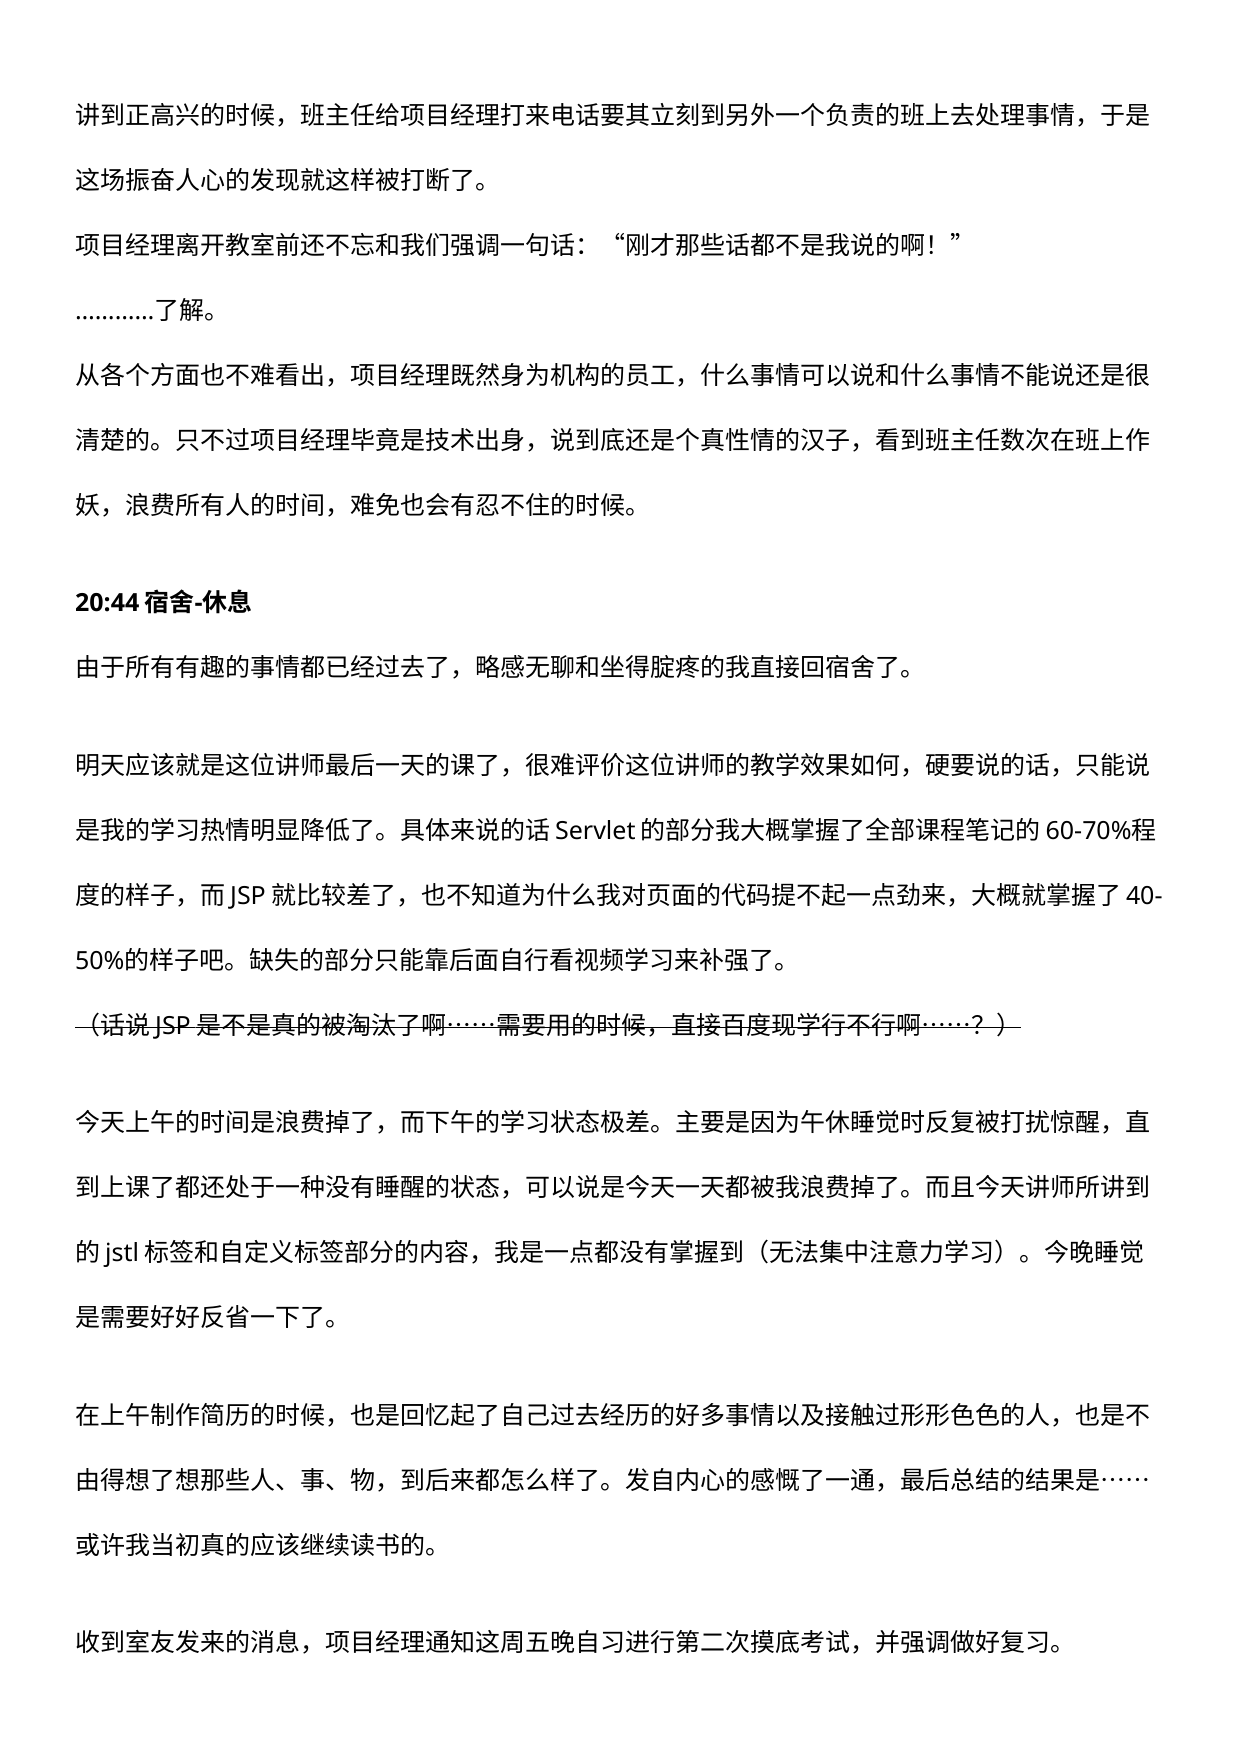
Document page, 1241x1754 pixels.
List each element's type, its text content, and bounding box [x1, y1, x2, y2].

text 讲到正高兴的时候，班主任给项目经理打来电话要其立刻到另外一个负责的班上去处理事情，于是这场振奋人心的发现就这样被打断了。 [75, 81, 1165, 211]
text 在上午制作简历的时候，也是回忆起了自己过去经历的好多事情以及接触过形形色色的人，也是不由得想了想那些人、事、物，到后来都怎么样了。发自内心的感慨了一通，最后总结的结果是……或许我当初真的应该继续读书的。 [75, 1381, 1165, 1576]
text 20:44宿舍-休息 [75, 568, 1165, 633]
text （话说JSP是不是真的被淘汰了啊……需要用的时候，直接百度现学行不行啊……？） [75, 991, 1165, 1056]
text 从各个方面也不难看出，项目经理既然身为机构的员工，什么事情可以说和什么事情不能说还是很清楚的。只不过项目经理毕竟是技术出身，说到底还是个真性情的汉子，看到班主任数次在班上作妖，浪费所有人的时间，难免也会有忍不住的时候。 [75, 341, 1165, 536]
text 项目经理离开教室前还不忘和我们强调一句话：“刚才那些话都不是我说的啊！” [75, 211, 1165, 276]
text …………了解。 [75, 276, 1165, 341]
text 收到室友发来的消息，项目经理通知这周五晚自习进行第二次摸底考试，并强调做好复习。 [75, 1608, 1165, 1673]
text 明天应该就是这位讲师最后一天的课了，很难评价这位讲师的教学效果如何，硬要说的话，只能说是我的学习热情明显降低了。具体来说的话Servlet的部分我大概掌握了全部课程笔记的60-70%程度的样子，而JSP就比较差了，也不知道为什么我对页面的代码提不起一点劲来，大概就掌握了40-50%的样子吧。缺失的部分只能靠后面自行看视频学习来补强了。 [75, 731, 1165, 991]
text 今天上午的时间是浪费掉了，而下午的学习状态极差。主要是因为午休睡觉时反复被打扰惊醒，直到上课了都还处于一种没有睡醒的状态，可以说是今天一天都被我浪费掉了。而且今天讲师所讲到的jstl标签和自定义标签部分的内容，我是一点都没有掌握到（无法集中注意力学习）。今晚睡觉是需要好好反省一下了。 [75, 1088, 1165, 1348]
text 由于所有有趣的事情都已经过去了，略感无聊和坐得腚疼的我直接回宿舍了。 [75, 633, 1165, 698]
